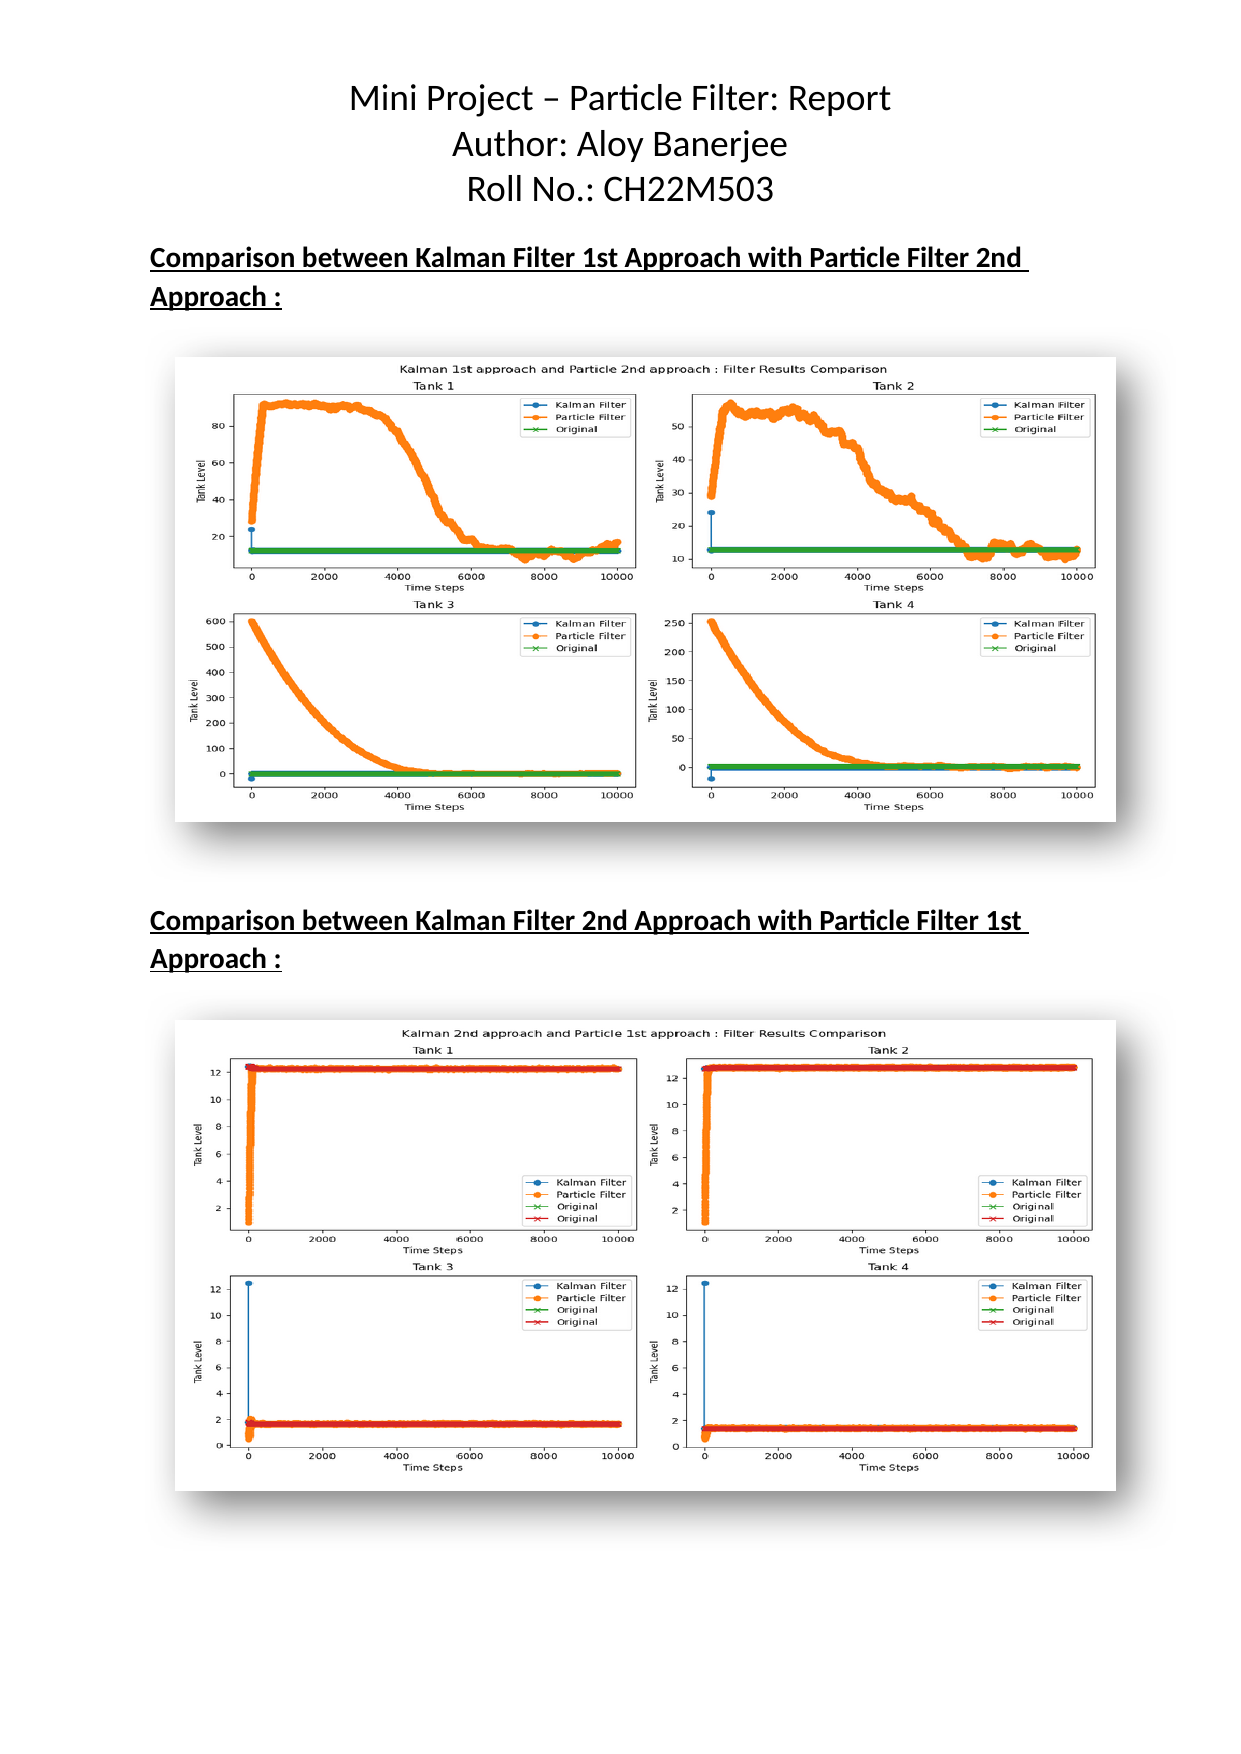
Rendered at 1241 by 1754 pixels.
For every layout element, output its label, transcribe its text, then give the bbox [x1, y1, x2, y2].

picture [175, 1020, 1116, 1491]
text Comparison between Kalman Filter 1st Approach with Particle Filter 2nd Approach : [150, 239, 1090, 313]
picture [175, 357, 1116, 822]
text Comparison between Kalman Filter 2nd Approach with Particle Filter 1st Approach : [150, 902, 1090, 976]
